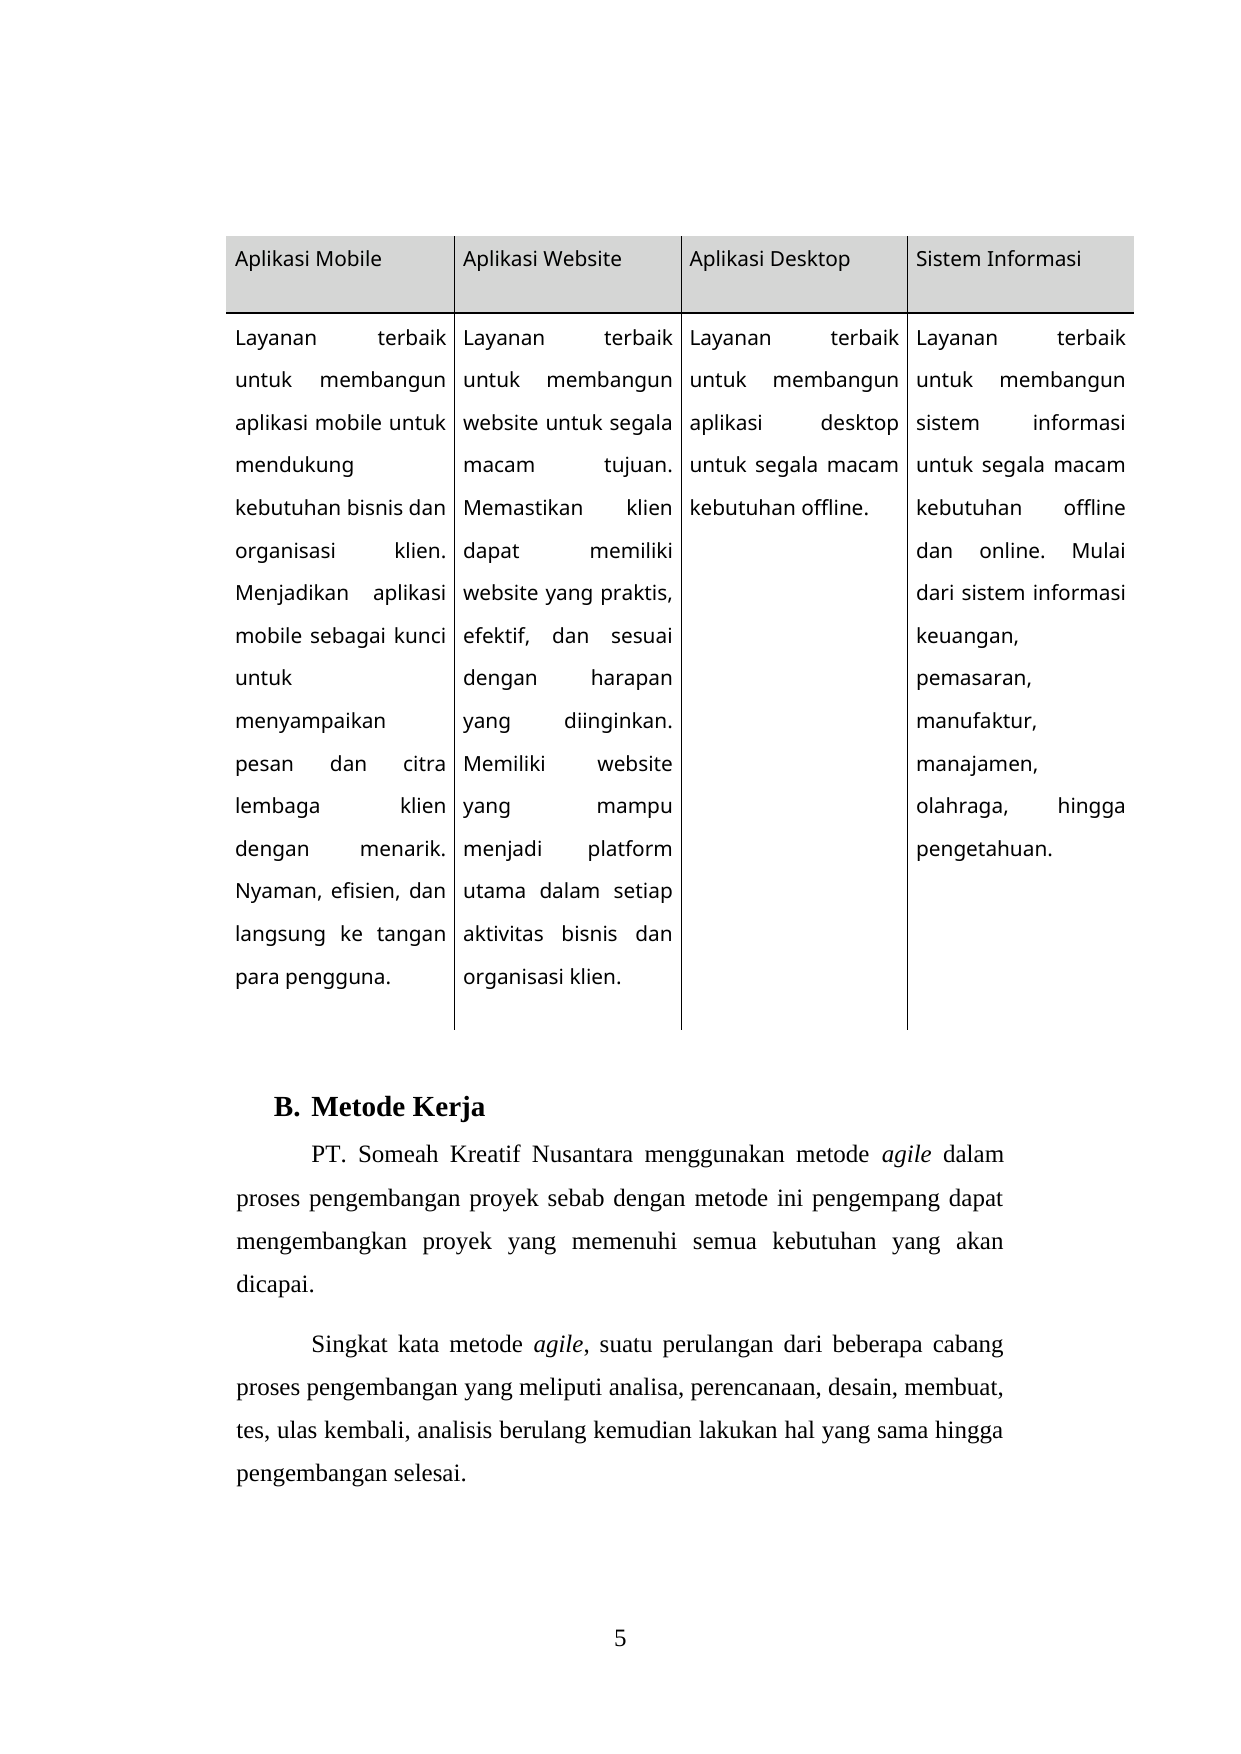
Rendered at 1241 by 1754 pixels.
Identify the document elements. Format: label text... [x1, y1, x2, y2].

table_cell Layanan terbaik untuk membangun website untuk segala macam tujuan. Memastikan klien dapat memiliki website yang praktis, efektif, dan sesuai dengan harapan yang diinginkan. Memiliki website yang mampu menjadi platform utama dalam setiap aktivitas bisnis dan organisasi klien. [455, 314, 681, 1029]
text Singkat kata metode agile, suatu perulangan dari beberapa cabang proses pengembangan yang meliputi analisa, perencanaan, desain, membuat, tes, ulas kembali, analisis berulang kemudian lakukan hal yang sama hingga pengembangan selesai. [236, 1329, 1004, 1487]
table_cell Layanan terbaik untuk membangun aplikasi desktop untuk segala macam kebutuhan offline. [682, 314, 907, 1029]
table_header Aplikasi Mobile [226, 236, 454, 312]
text PT. Someah Kreatif Nusantara menggunakan metode agile dalam proses pengembangan proyek sebab dengan metode ini pengempang dapat mengembangkan proyek yang memenuhi semua kebutuhan yang akan dicapai. [236, 1139, 1004, 1298]
table_cell Layanan terbaik untuk membangun sistem informasi untuk segala macam kebutuhan offline dan online. Mulai dari sistem informasi keuangan, pemasaran, manufaktur, manajamen, olahraga, hingga pengetahuan. [908, 314, 1134, 1029]
table_header Aplikasi Desktop [682, 236, 907, 312]
subtitle Metode Kerja [274, 1089, 1004, 1123]
table_header Aplikasi Website [455, 236, 681, 312]
table_header Sistem Informasi [908, 236, 1134, 312]
table_cell Layanan terbaik untuk membangun aplikasi mobile untuk mendukung kebutuhan bisnis dan organisasi klien. Menjadikan aplikasi mobile sebagai kunci untuk menyampaikan pesan dan citra lembaga klien dengan menarik. Nyaman, efisien, dan langsung ke tangan para pengguna. [226, 314, 454, 1029]
